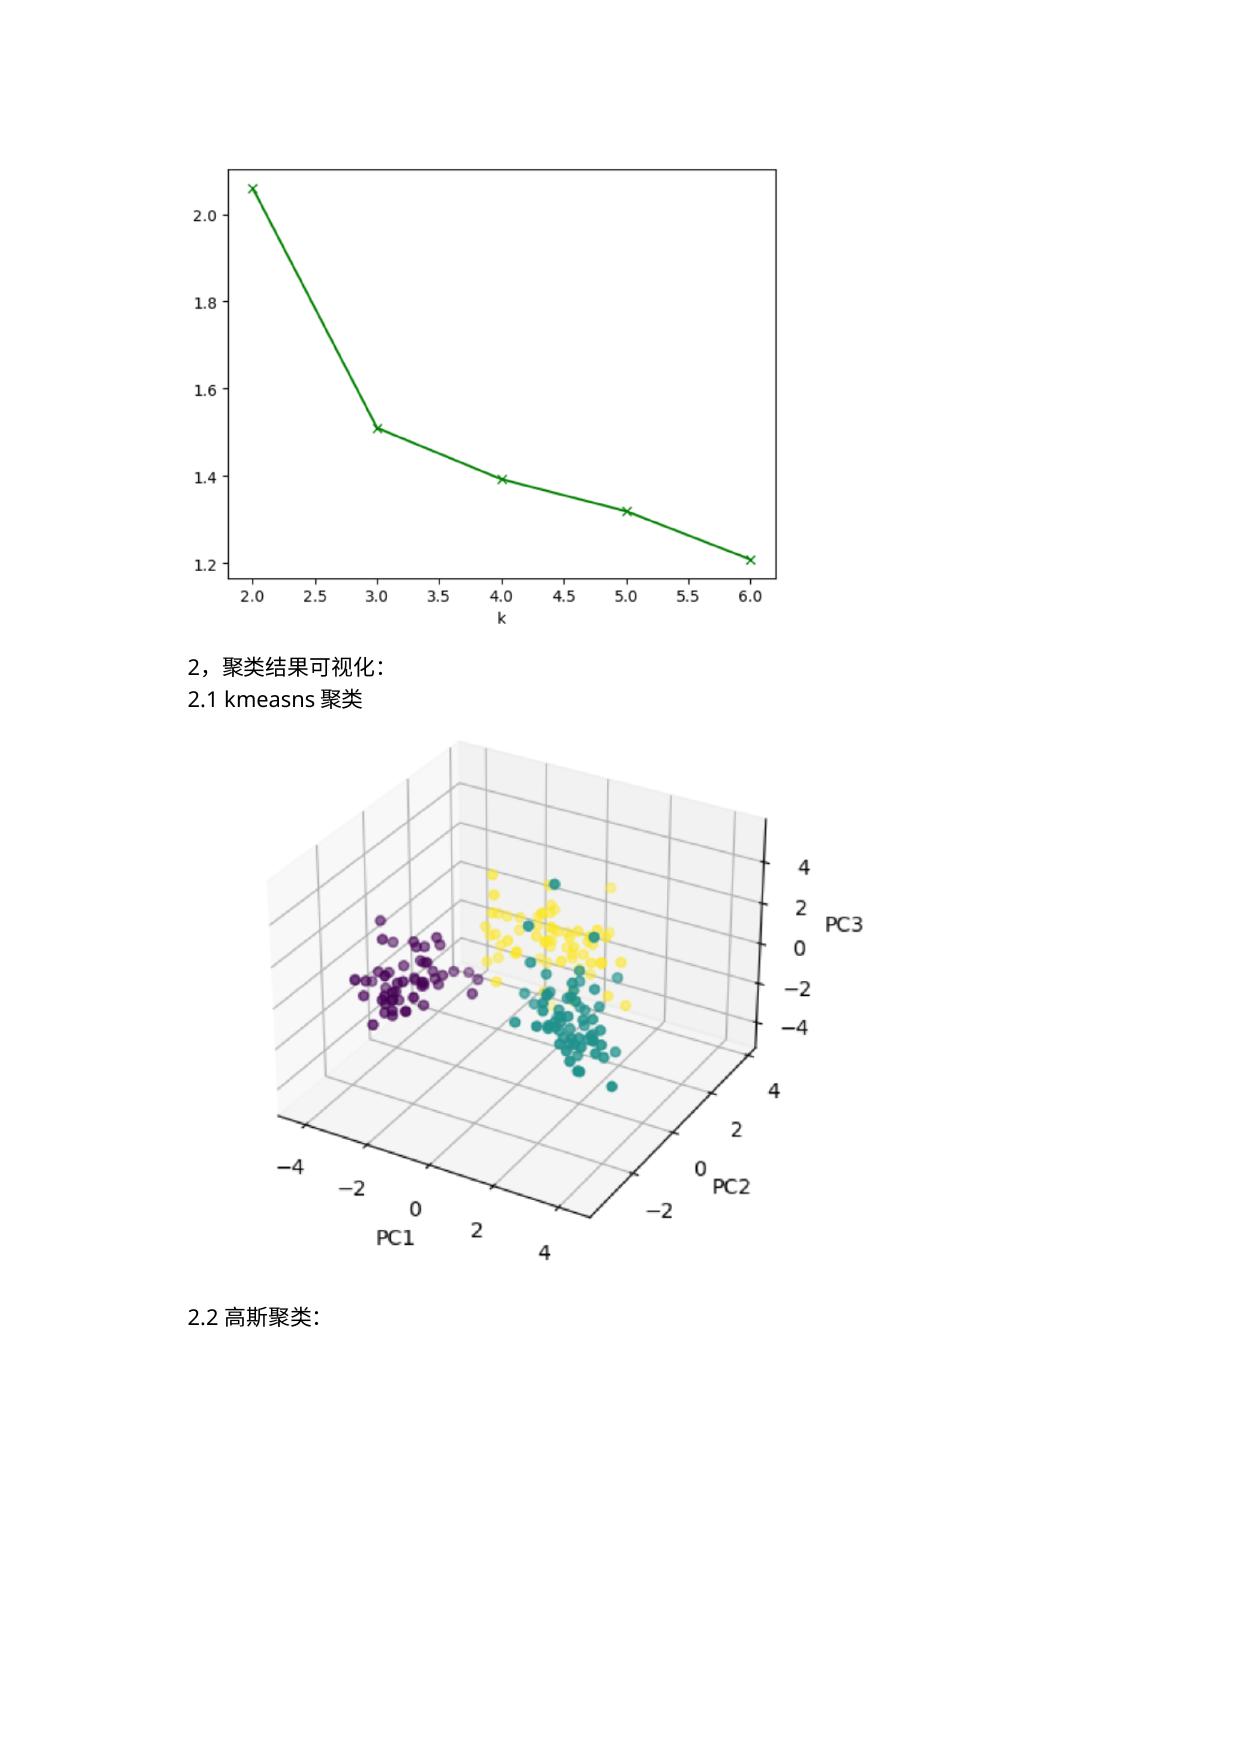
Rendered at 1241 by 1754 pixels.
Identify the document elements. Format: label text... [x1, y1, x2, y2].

text 2.2 高斯聚类： [187, 1299, 1053, 1332]
text 2.1 kmeasns聚类 [187, 682, 1053, 714]
picture [187, 162, 782, 629]
picture [187, 714, 876, 1279]
text 2，聚类结果可视化： [187, 649, 1053, 682]
